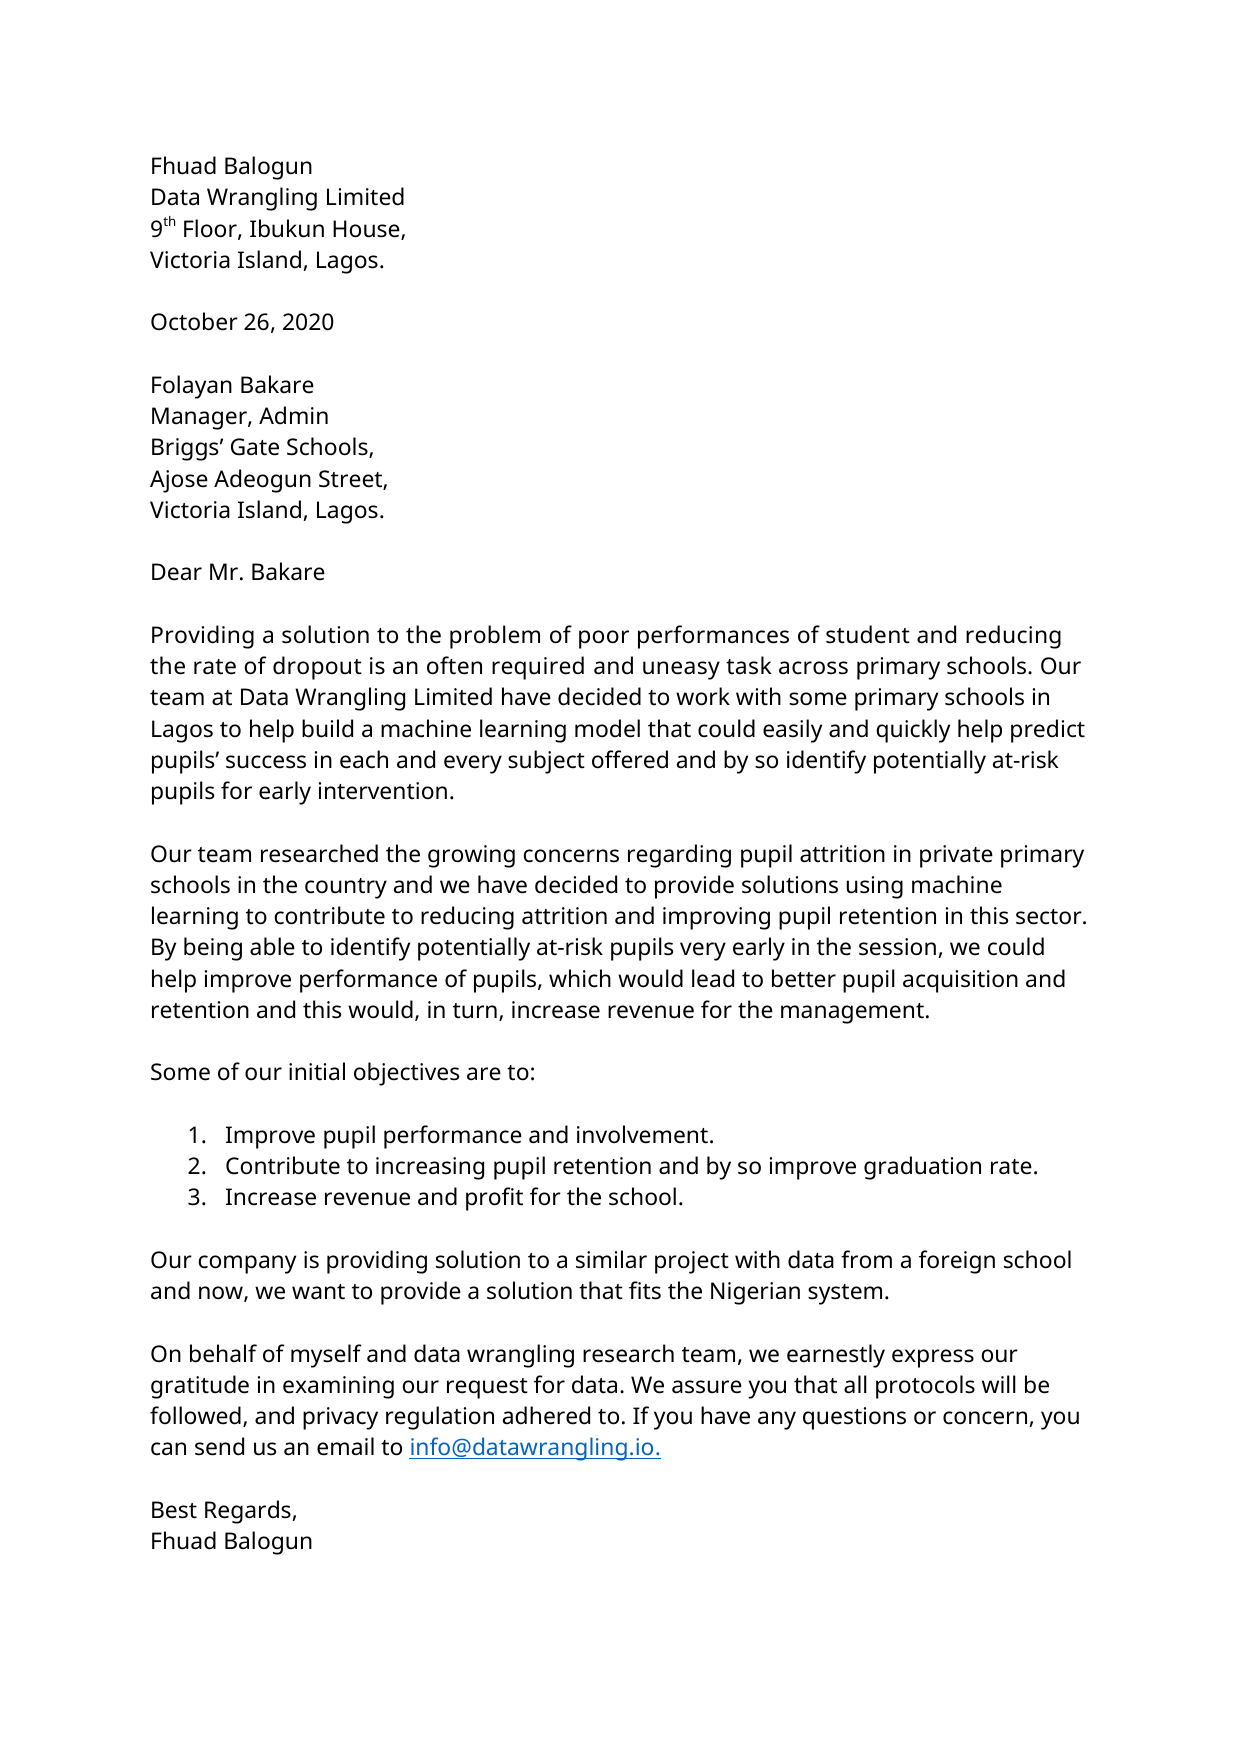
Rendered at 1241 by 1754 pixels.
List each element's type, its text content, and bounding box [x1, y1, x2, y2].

text Ajose Adeogun Street, [150, 462, 1090, 494]
text Manager, Admin [150, 400, 1090, 431]
text Briggs’ Gate Schools, [150, 431, 1090, 462]
text Victoria Island, Lagos. [150, 494, 1090, 525]
list Increase revenue and profit for the school. [187, 1181, 1090, 1212]
list Improve pupil performance and involvement. [187, 1119, 1090, 1150]
text On behalf of myself and data wrangling research team, we earnestly express our gratitude in examining our request for data. We assure you that all protocols will be followed, and privacy regulation adhered to. If you have any questions or concern, you can send us an email to info@datawrangling.io. [150, 1337, 1090, 1462]
text Some of our initial objectives are to: [150, 1056, 1090, 1087]
text Our team researched the growing concerns regarding pupil attrition in private primary schools in the country and we have decided to provide solutions using machine learning to contribute to reducing attrition and improving pupil retention in this sector. By being able to identify potentially at-risk pupils very early in the session, we could help improve performance of pupils, which would lead to better pupil acquisition and retention and this would, in turn, increase revenue for the management. [150, 837, 1090, 1025]
text Best Regards, [150, 1494, 1090, 1525]
text Our company is providing solution to a similar project with data from a foreign school and now, we want to provide a solution that fits the Nigerian system. [150, 1244, 1090, 1306]
text Dear Mr. Bakare [150, 556, 1090, 587]
text Fhuad Balogun [150, 150, 1090, 181]
text Providing a solution to the problem of poor performances of student and reducing the rate of dropout is an often required and uneasy task across primary schools. Our team at Data Wrangling Limited have decided to work with some primary schools in Lagos to help build a machine learning model that could easily and quickly help predict pupils’ success in each and every subject offered and by so identify potentially at-risk pupils for early intervention. [150, 619, 1090, 806]
list Contribute to increasing pupil retention and by so improve graduation rate. [187, 1150, 1090, 1181]
text October 26, 2020 [150, 306, 1090, 337]
text Folayan Bakare [150, 369, 1090, 400]
text Fhuad Balogun [150, 1525, 1090, 1556]
text Data Wrangling Limited [150, 181, 1090, 212]
text Victoria Island, Lagos. [150, 244, 1090, 275]
text 9th Floor, Ibukun House, [150, 212, 1090, 244]
